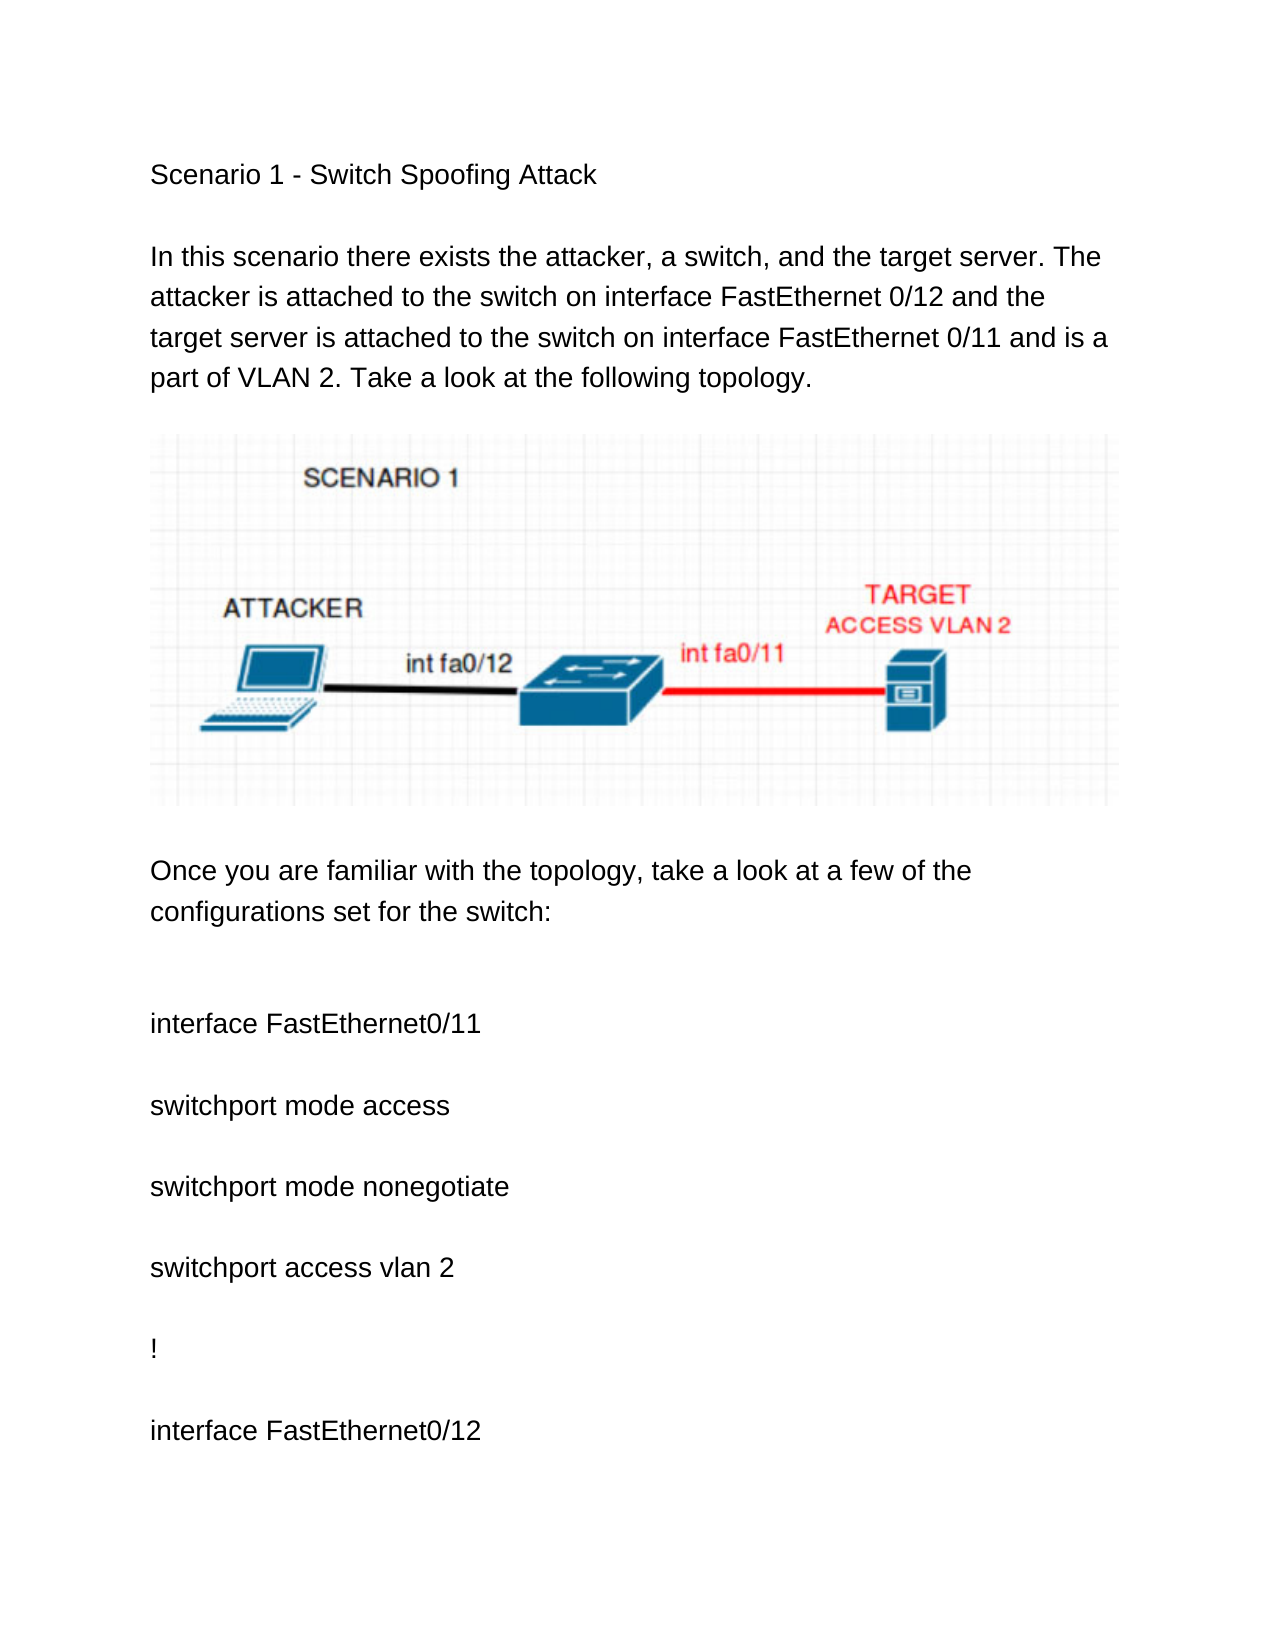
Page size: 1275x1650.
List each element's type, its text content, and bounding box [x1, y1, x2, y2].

picture [150, 434, 1119, 806]
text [150, 958, 1125, 1486]
